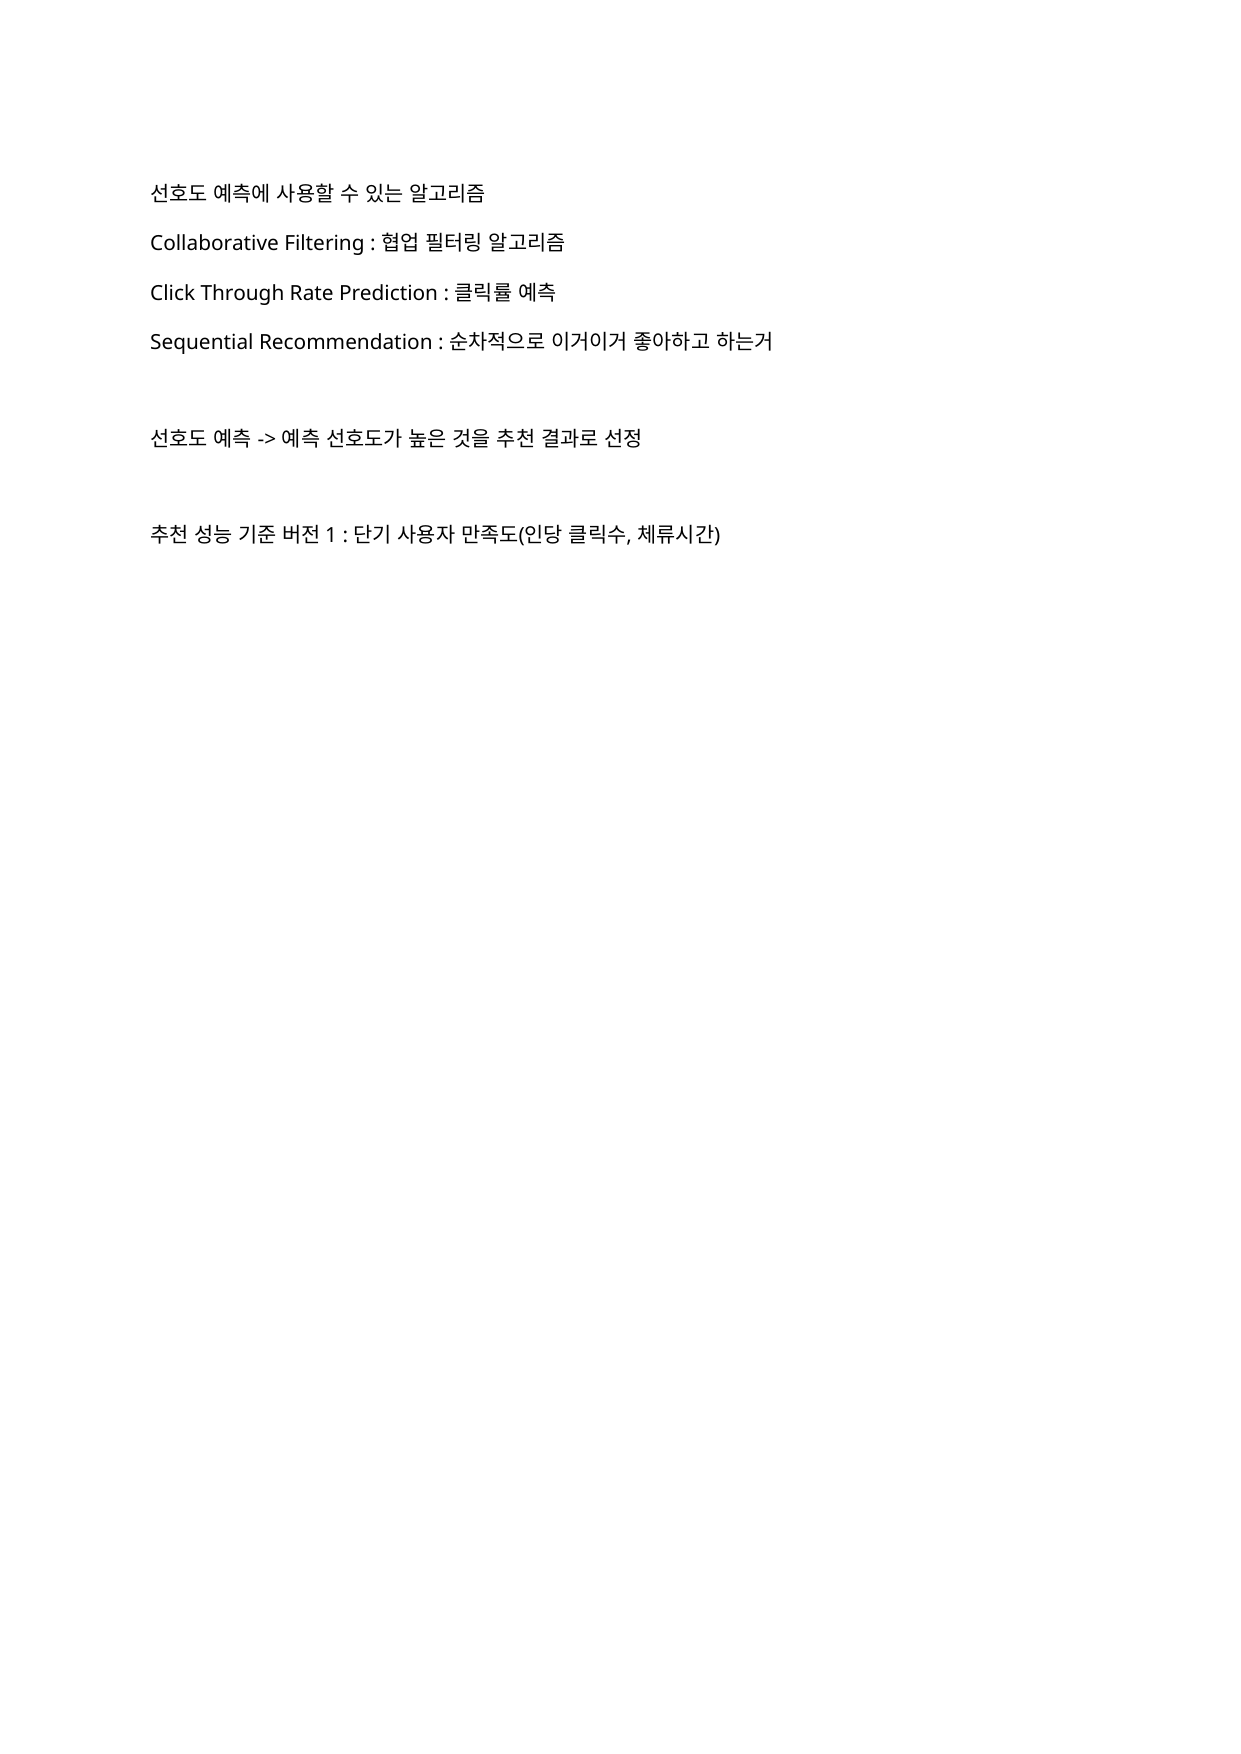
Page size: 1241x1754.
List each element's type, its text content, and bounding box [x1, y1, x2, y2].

text Click Through Rate Prediction : 클릭률 예측 [150, 276, 1090, 306]
text Collaborative Filtering : 협업 필터링 알고리즘 [150, 226, 1090, 257]
text 선호도 예측 -> 예측 선호도가 높은 것을 추천 결과로 선정 [150, 422, 1090, 452]
text 추천 성능 기준 버전1 : 단기 사용자 만족도(인당 클릭수, 체류시간) [150, 518, 1090, 549]
text 선호도 예측에 사용할 수 있는 알고리즘 [150, 177, 1090, 207]
text Sequential Recommendation : 순차적으로 이거이거 좋아하고 하는거 [150, 325, 1090, 356]
